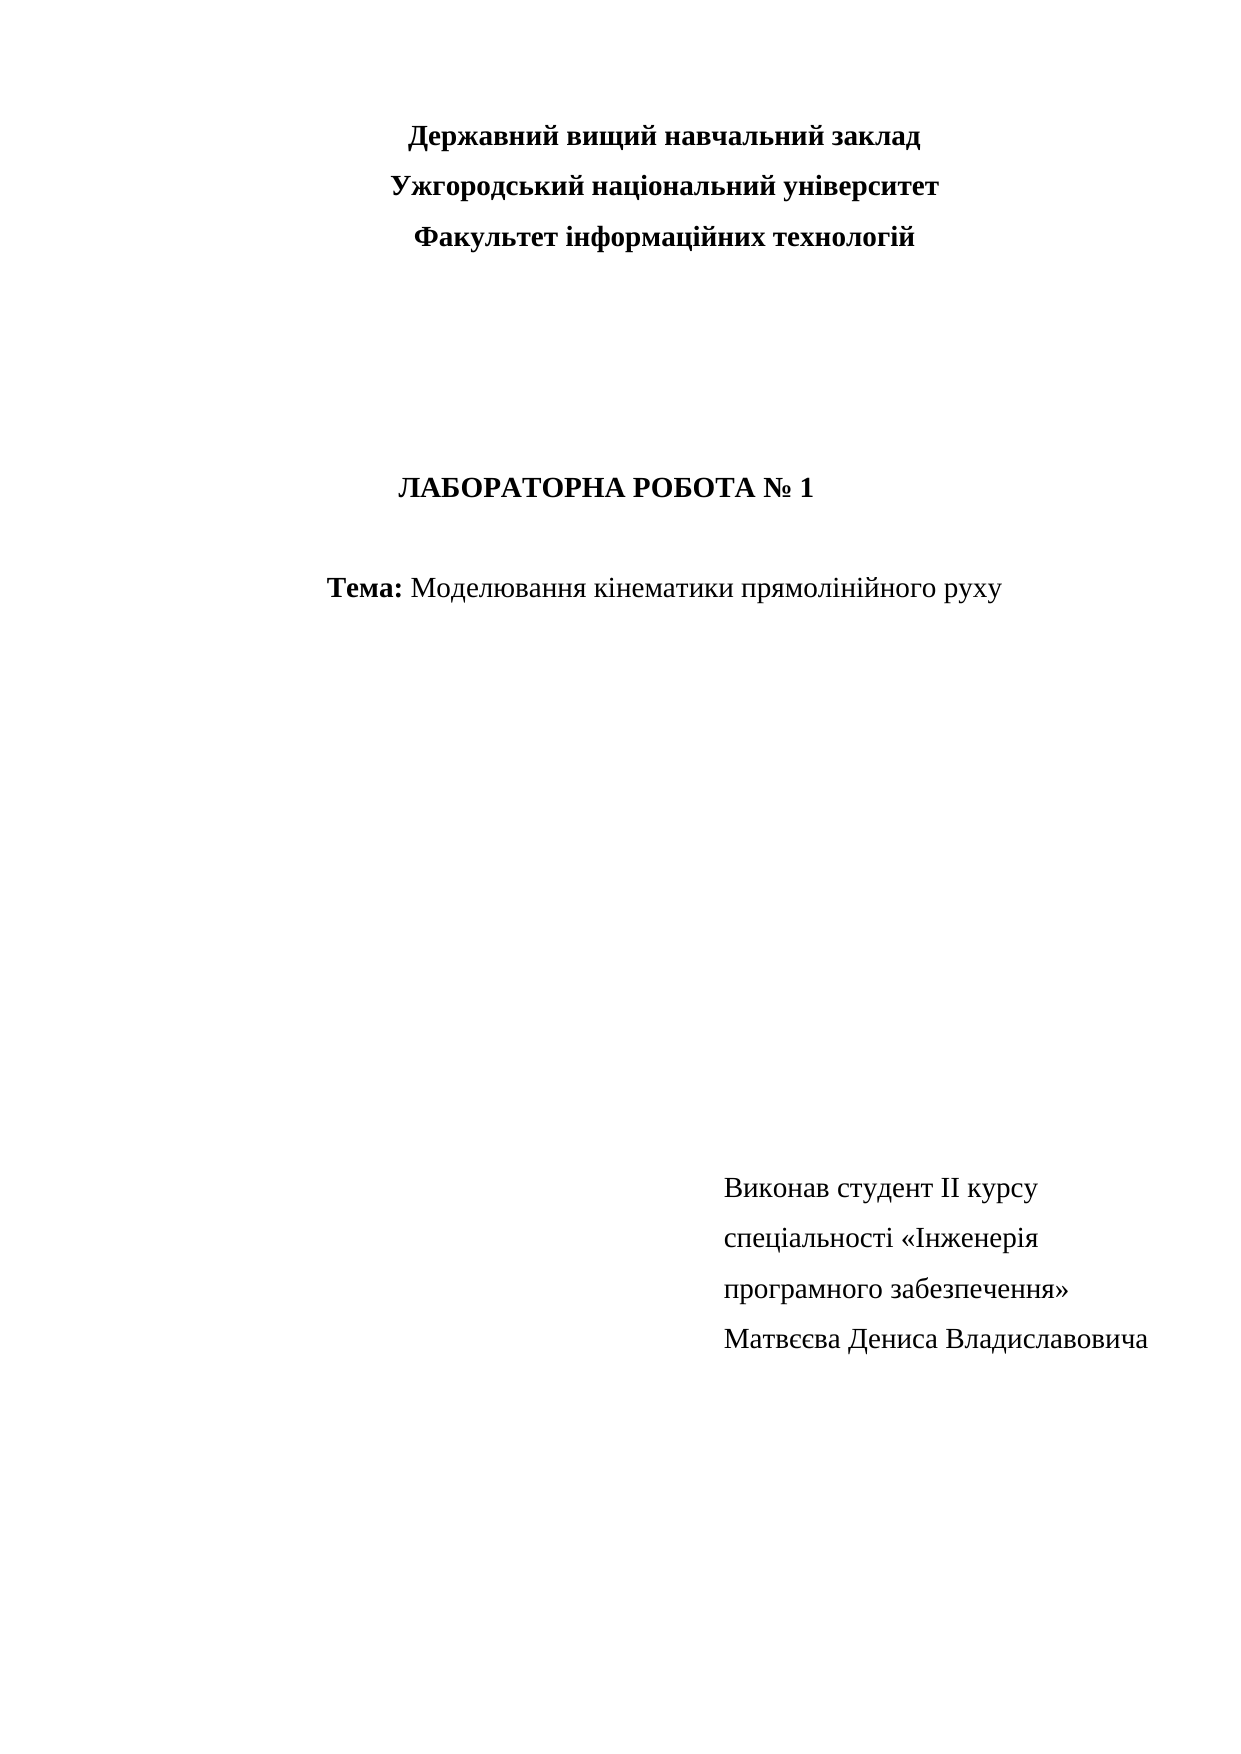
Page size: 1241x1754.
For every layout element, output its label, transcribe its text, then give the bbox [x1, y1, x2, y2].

text Виконав студент ІІ курсу [723, 1170, 1152, 1204]
text Ужгородський національний університет [177, 168, 1152, 202]
text програмного забезпечення» [723, 1271, 1152, 1304]
text спеціальності «Інженерія [723, 1220, 1152, 1254]
text Факультет інформаційних технологій [177, 219, 1152, 252]
title Тема: Моделювання кінематики прямолінійного руху [177, 571, 1152, 604]
text ЛАБОРАТОРНА РОБОТА № 1 [325, 470, 1152, 504]
text Державний вищий навчальний заклад [177, 118, 1152, 152]
text Матвєєва Дениса Владиславовича [723, 1321, 1152, 1354]
